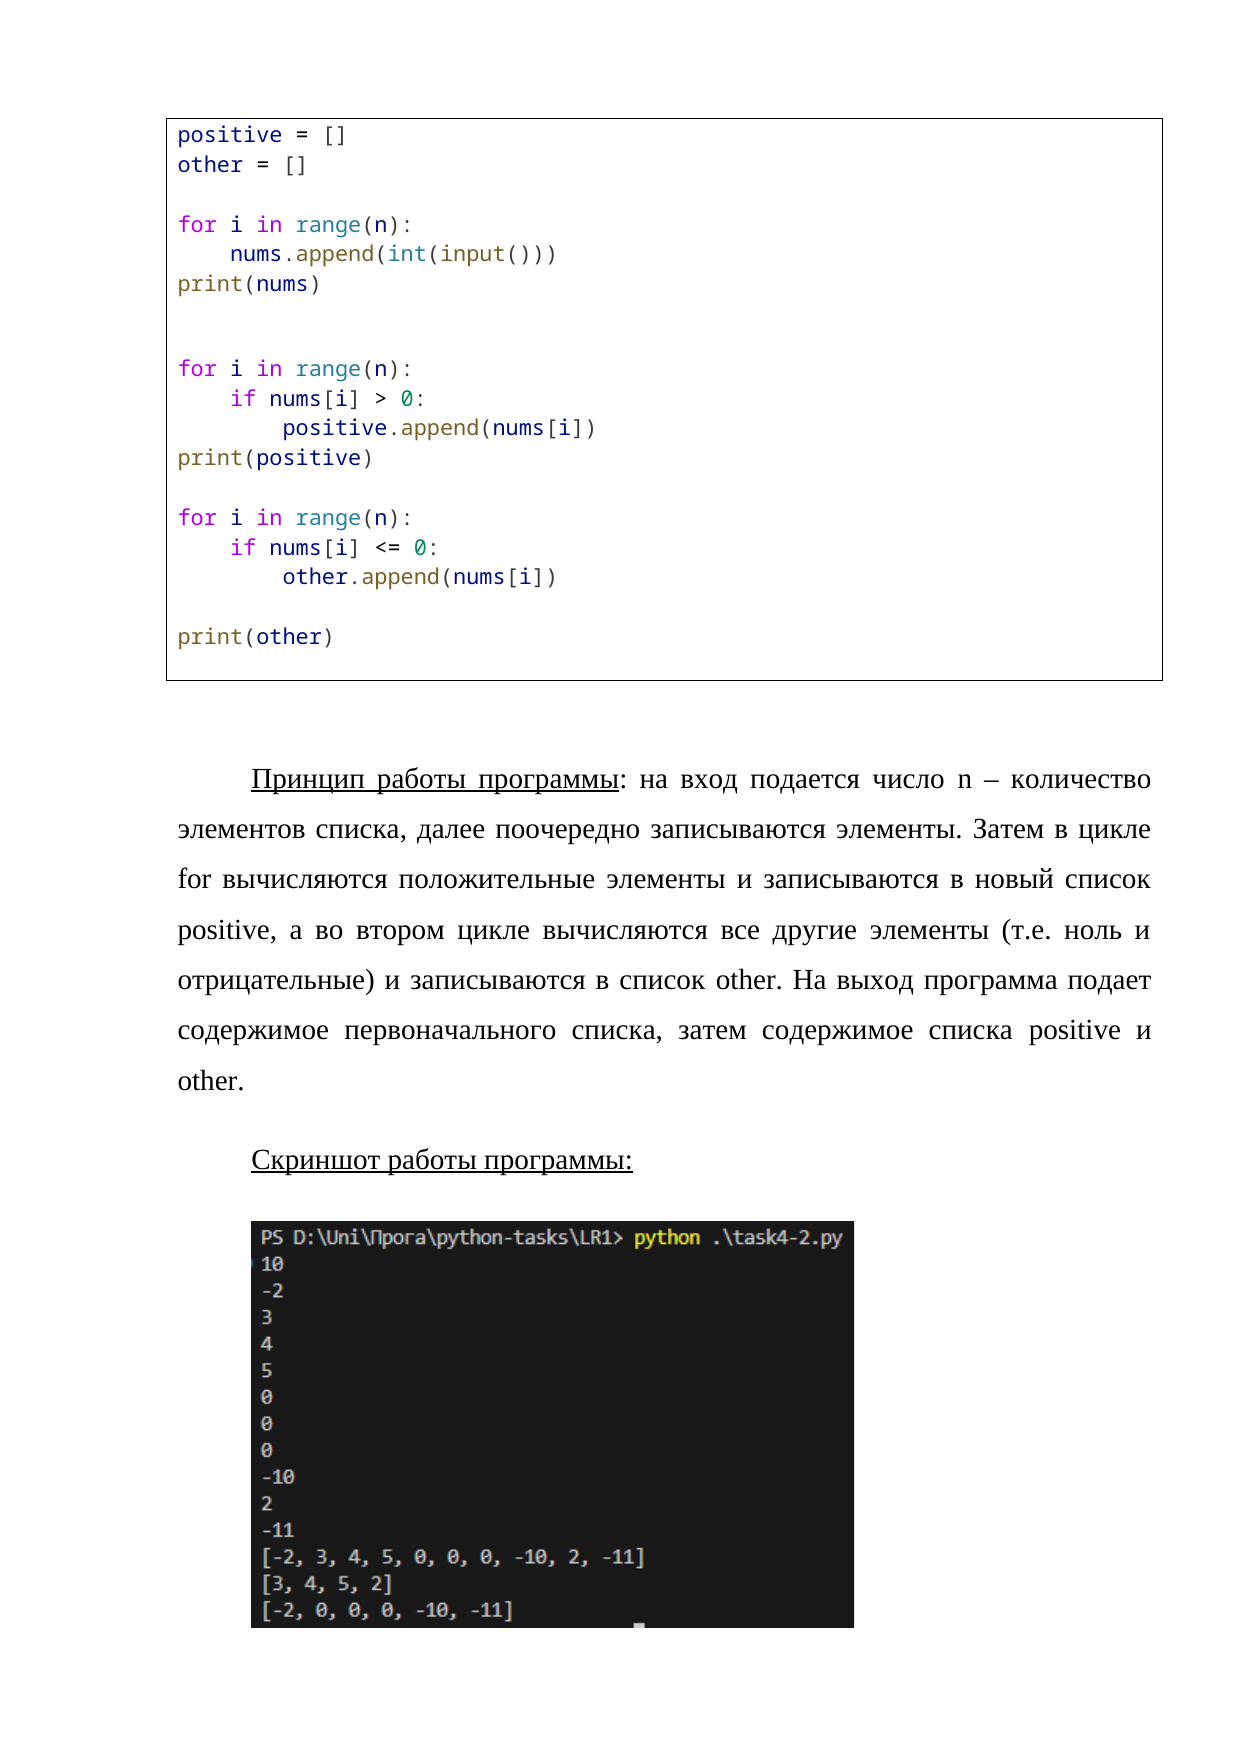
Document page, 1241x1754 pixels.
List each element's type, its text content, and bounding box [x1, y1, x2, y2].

picture [251, 1221, 855, 1628]
text Скриншот работы программы: [177, 1142, 1152, 1176]
text Принцип работы программы: на вход подается число n – количество элементов списка, далее поочередно записываются элементы. Затем в цикле for вычисляются положительные элементы и записываются в новый список positive, а во втором цикле вычисляются все другие элементы (т.е. ноль и отрицательные) и записываются в список other. На выход программа подает содержимое первоначального списка, затем содержимое списка positive и other. [177, 761, 1152, 1096]
